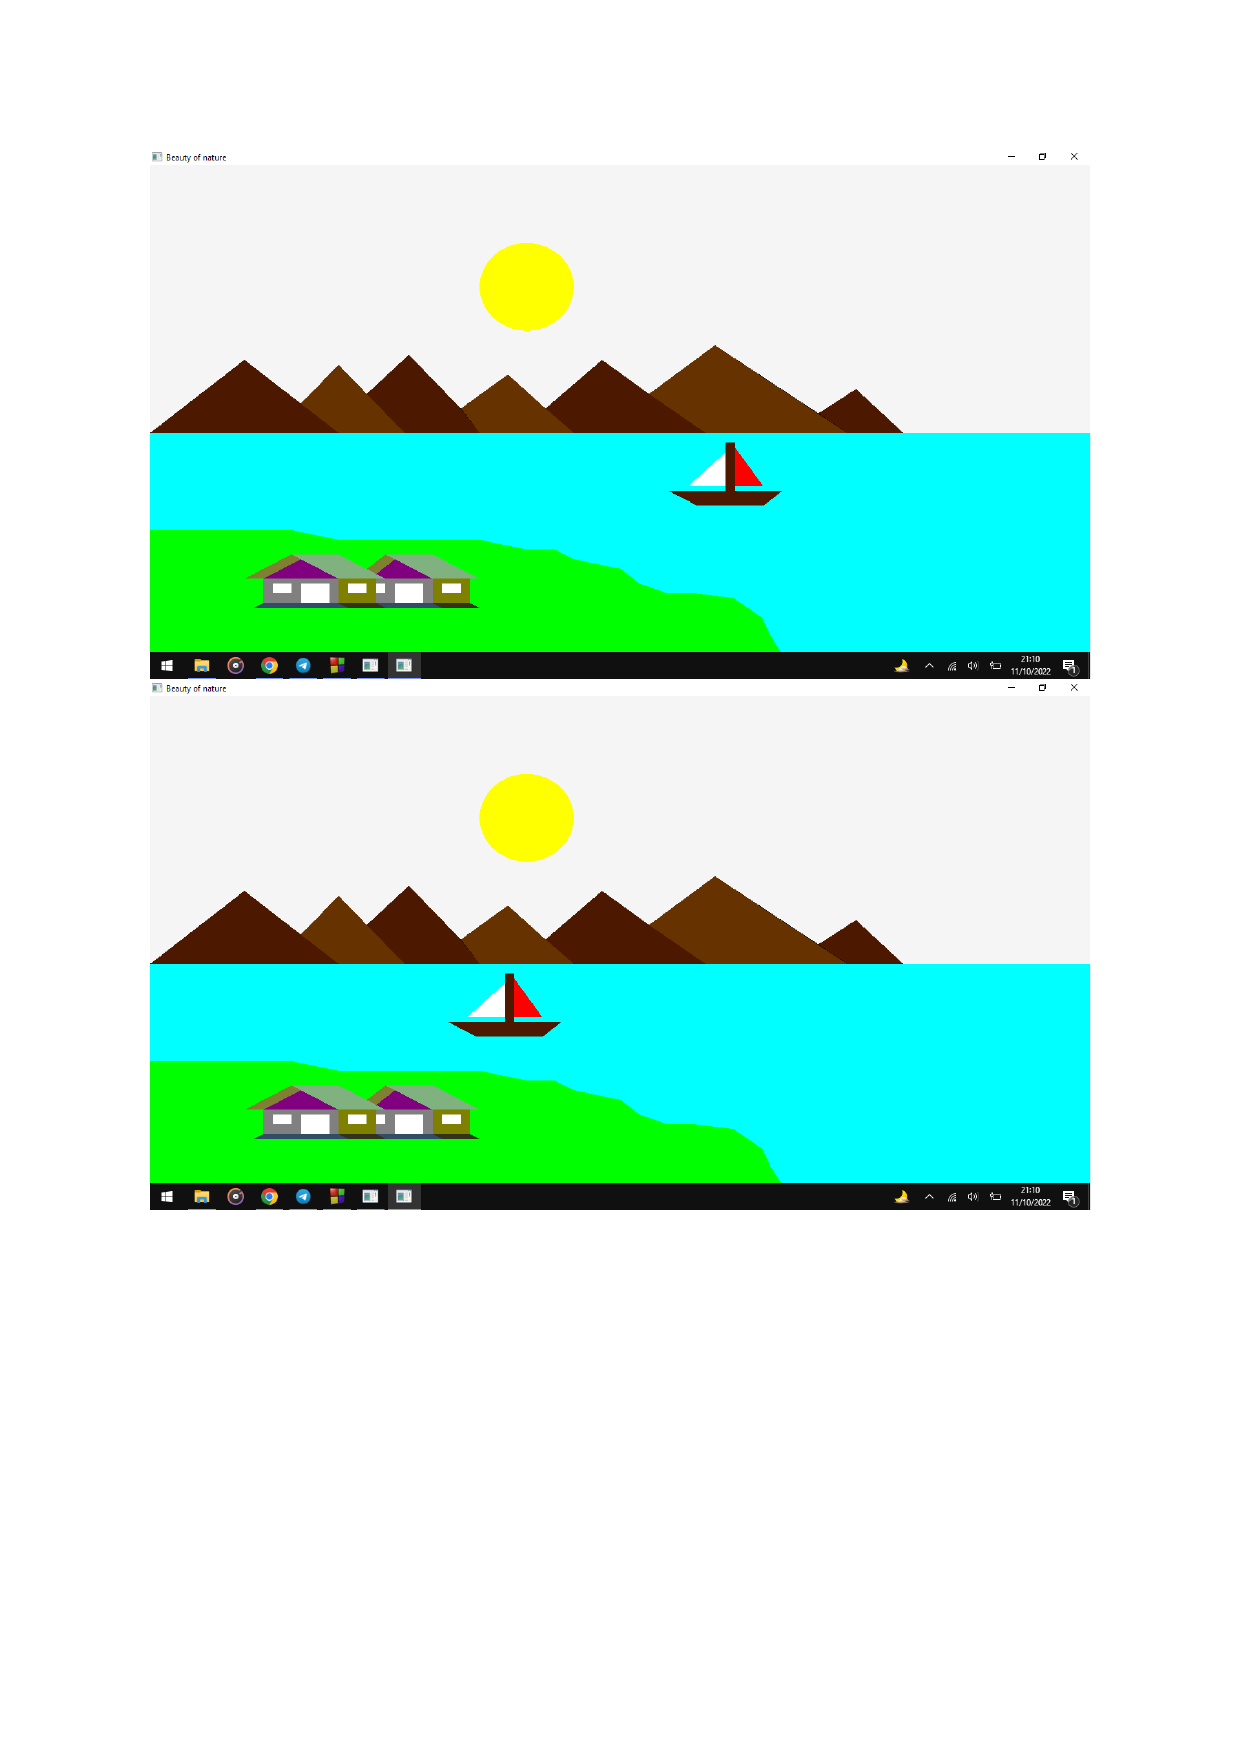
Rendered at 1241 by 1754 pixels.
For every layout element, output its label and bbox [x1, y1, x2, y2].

picture [150, 680, 1091, 1210]
picture [150, 150, 1091, 679]
